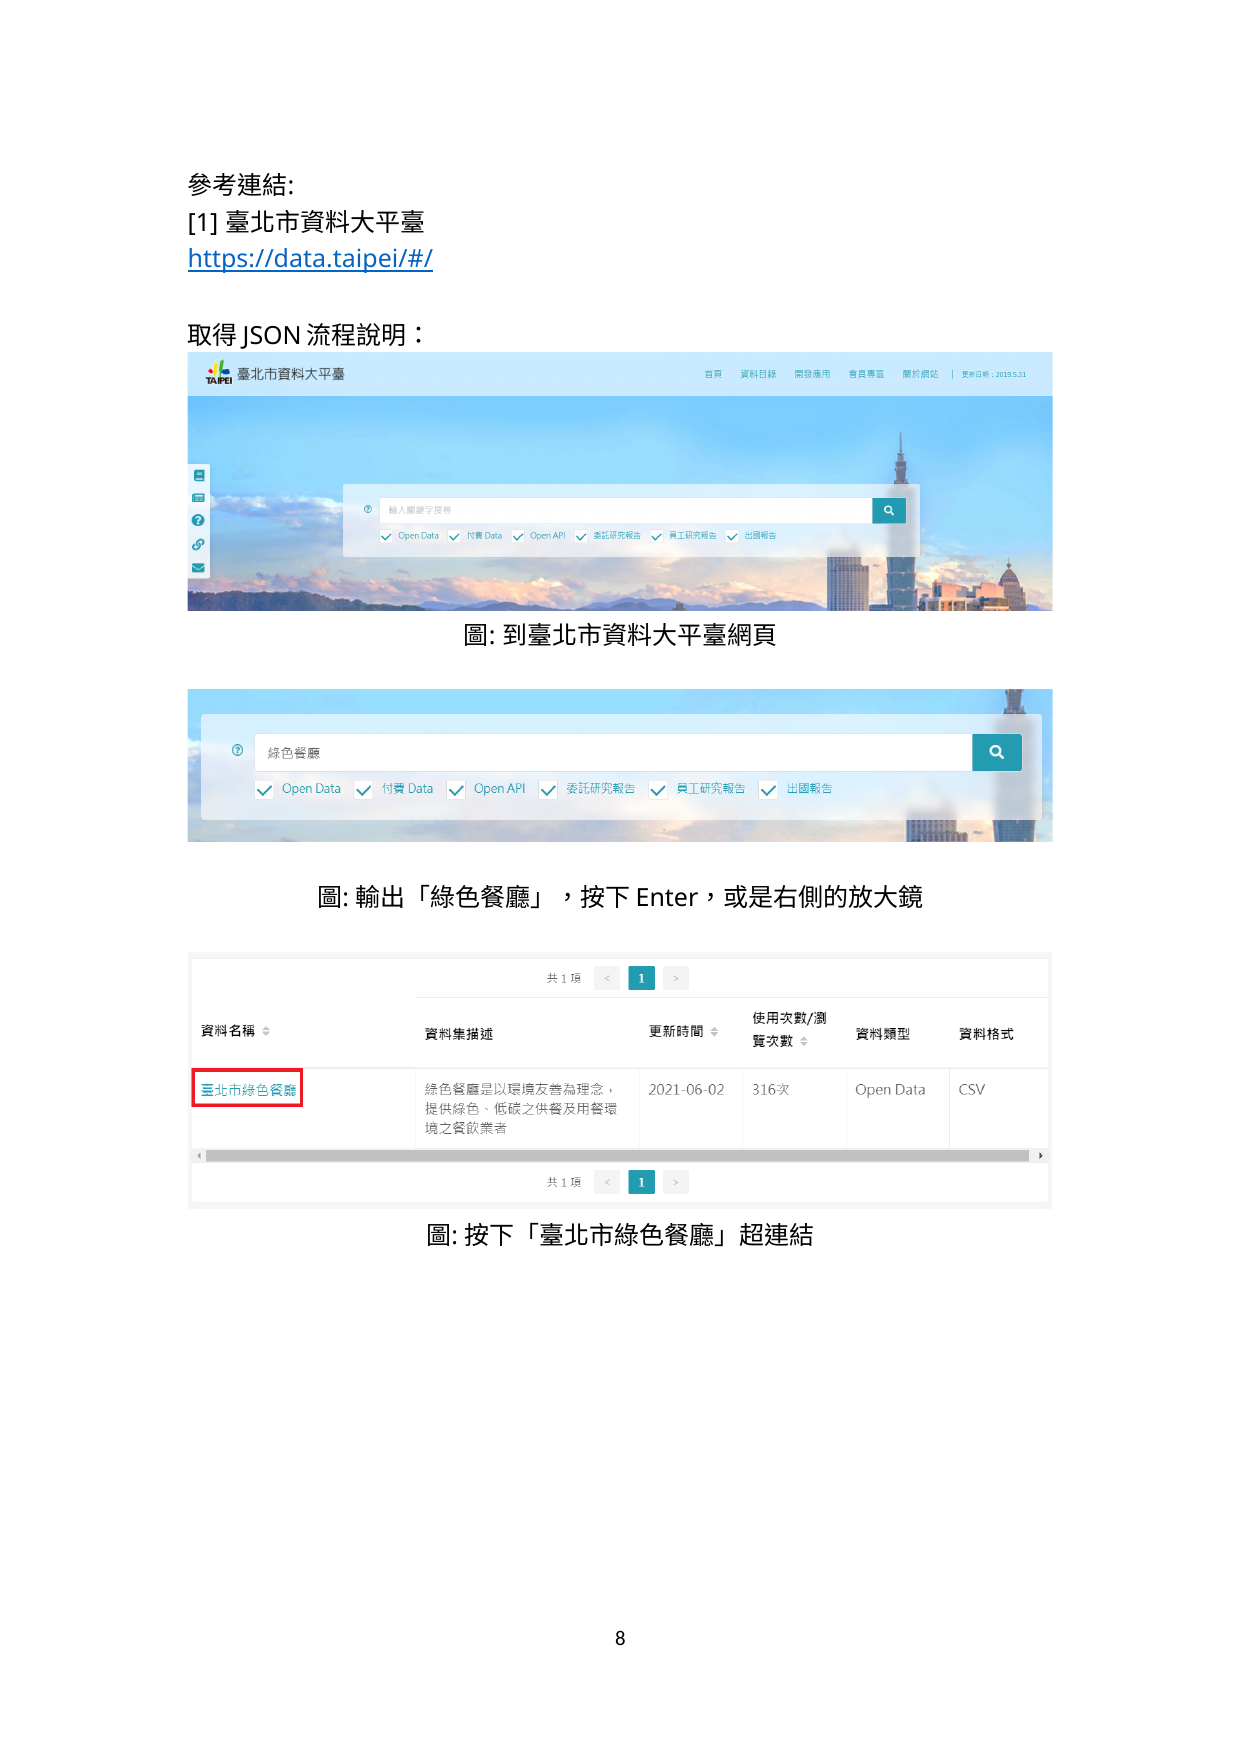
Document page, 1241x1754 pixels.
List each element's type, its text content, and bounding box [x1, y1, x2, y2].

text 取得JSON流程說明： [187, 314, 1053, 352]
picture [187, 952, 1053, 1209]
text https://data.taipei/#/ [187, 239, 1053, 277]
text 圖: 輸出「綠色餐廳」，按下Enter，或是右側的放大鏡 [187, 877, 1053, 914]
picture [187, 689, 1053, 842]
text 圖: 到臺北市資料大平臺網頁 [187, 614, 1053, 652]
text [1] 臺北市資料大平臺 [187, 202, 1053, 239]
text 圖: 按下「臺北市綠色餐廳」超連結 [187, 1214, 1053, 1252]
text 參考連結: [187, 164, 1053, 202]
picture [187, 352, 1053, 611]
